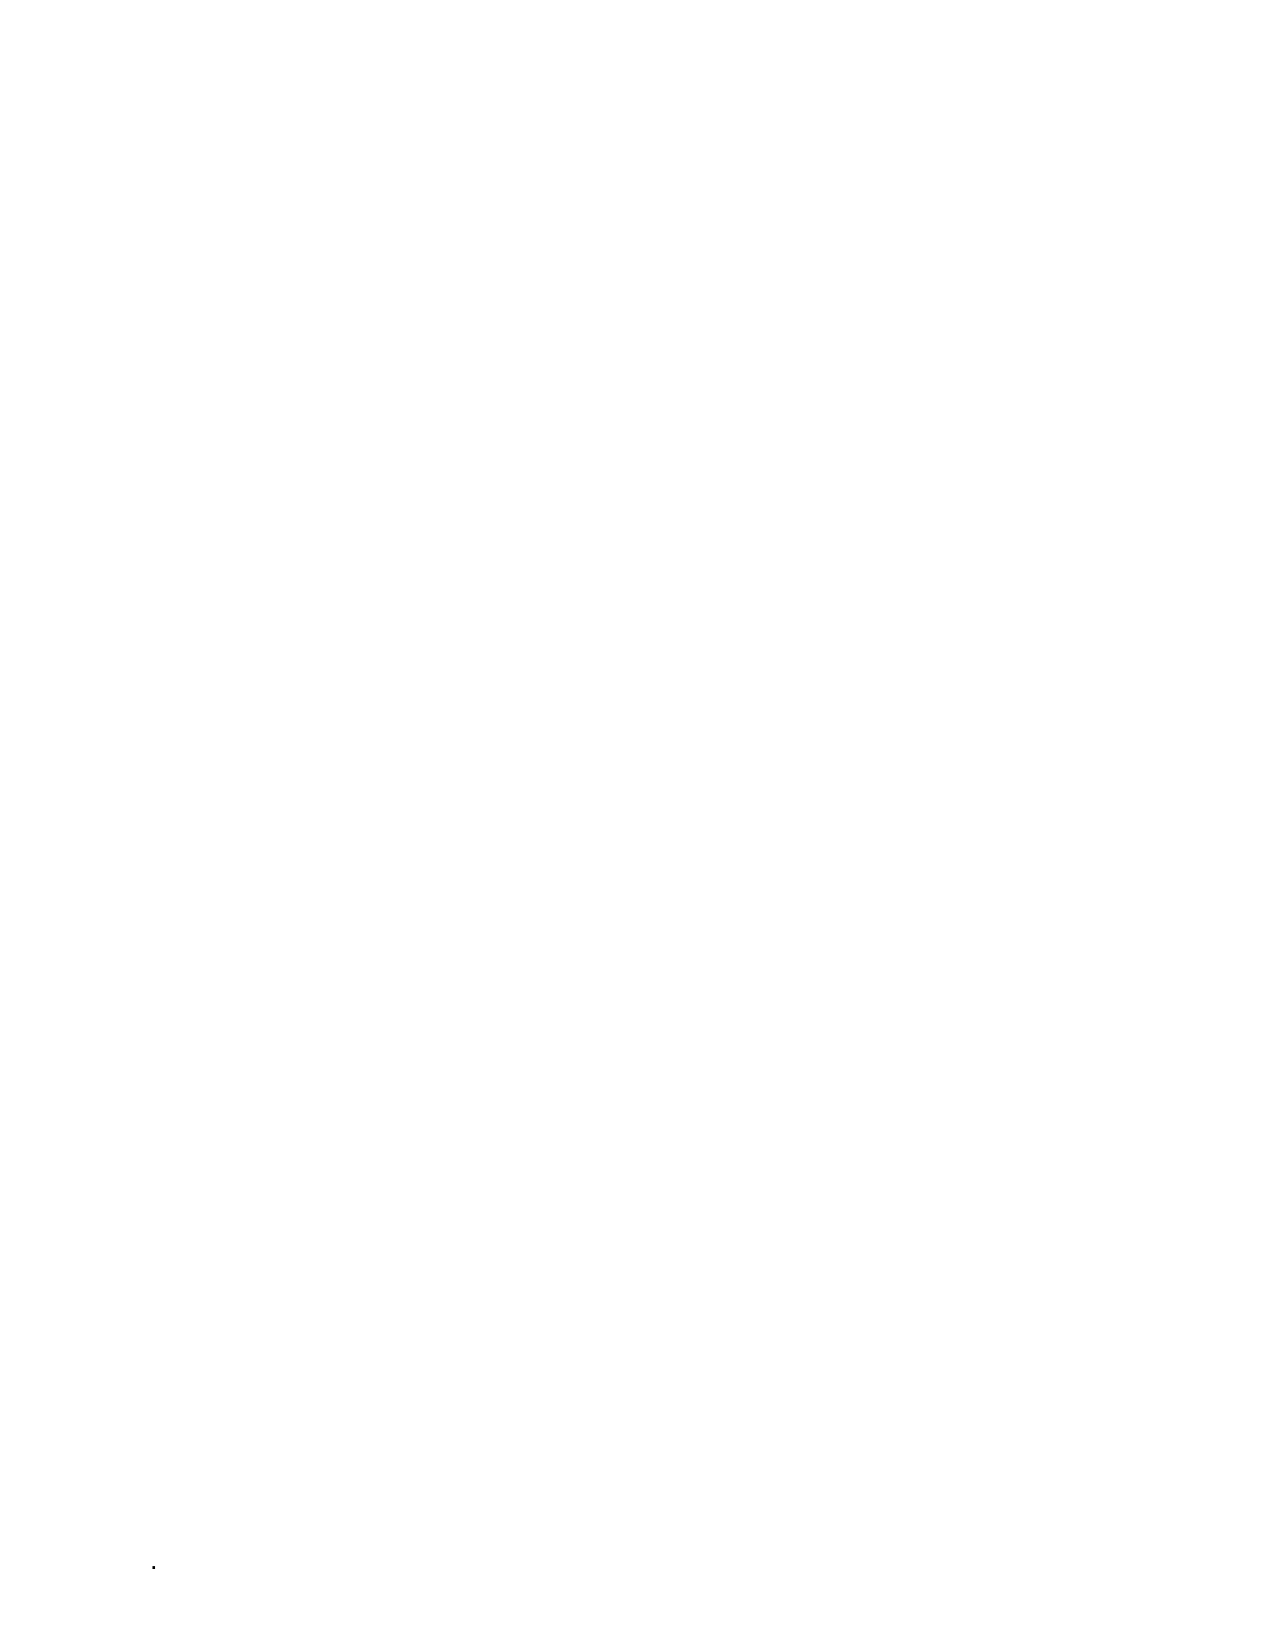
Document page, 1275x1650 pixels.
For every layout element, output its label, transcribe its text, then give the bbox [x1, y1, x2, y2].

text . [150, 1544, 1119, 1575]
